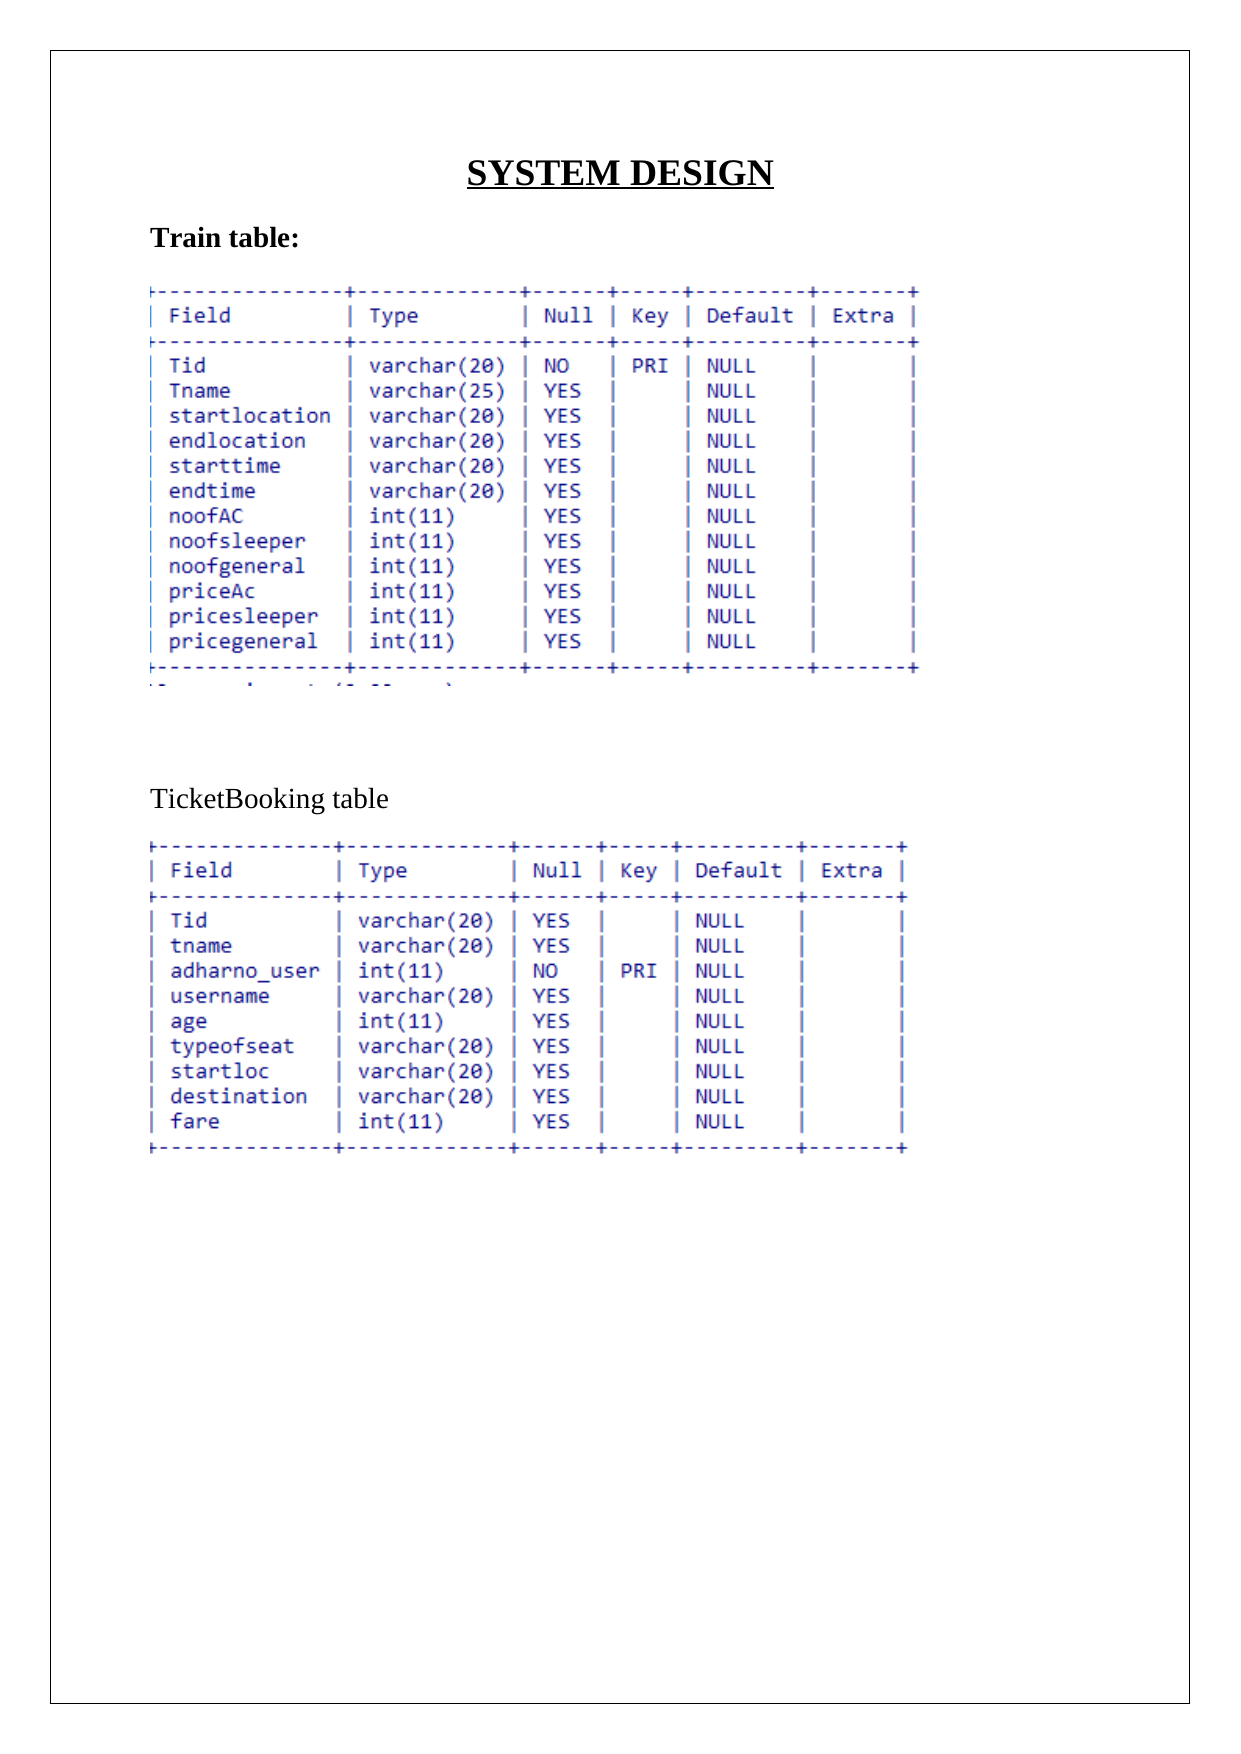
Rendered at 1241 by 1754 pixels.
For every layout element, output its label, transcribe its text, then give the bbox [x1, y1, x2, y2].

text SYSTEM DESIGN [150, 150, 1090, 193]
text Train table: [150, 220, 1090, 254]
text TicketBooking table [150, 781, 1090, 815]
picture [150, 279, 926, 686]
picture [150, 840, 927, 1160]
